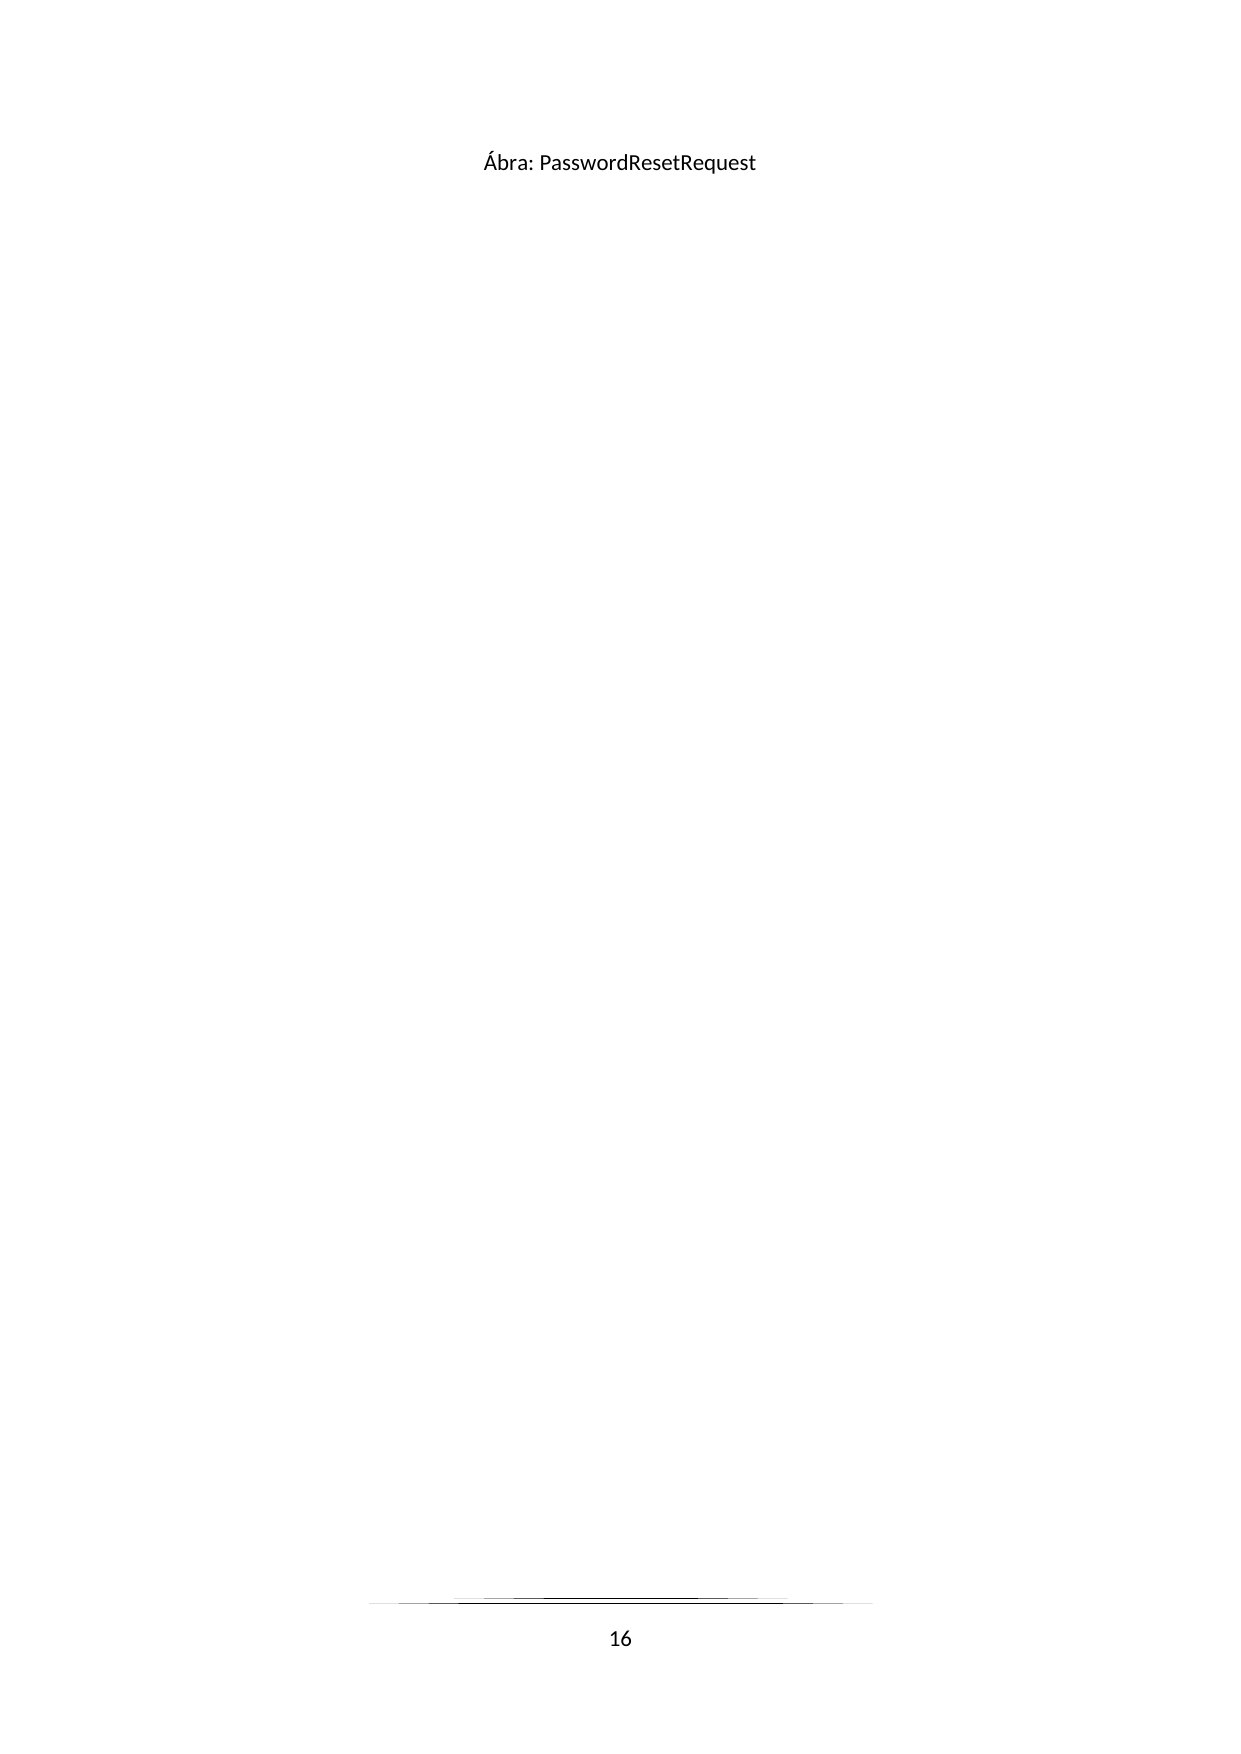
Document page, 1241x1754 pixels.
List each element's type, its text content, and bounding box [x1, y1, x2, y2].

text Ábra: PasswordResetRequest [148, 148, 1093, 176]
